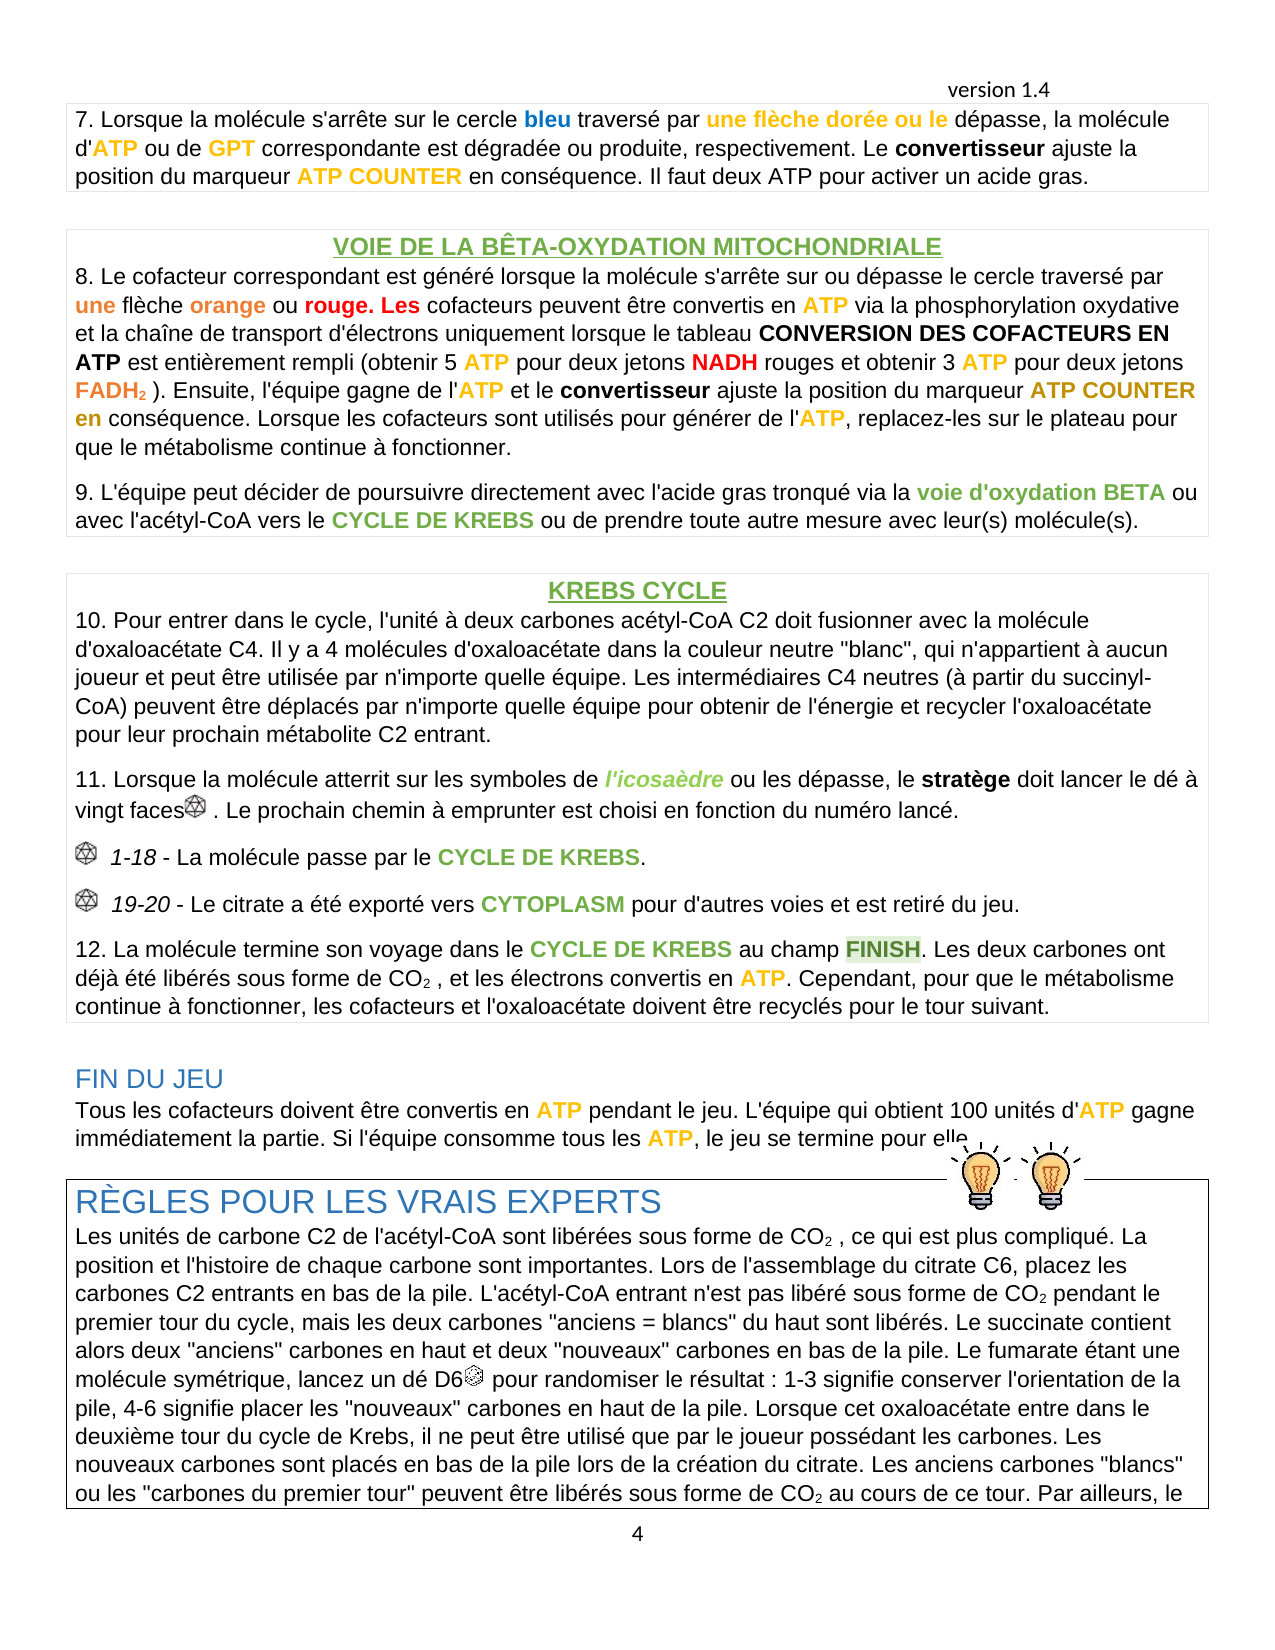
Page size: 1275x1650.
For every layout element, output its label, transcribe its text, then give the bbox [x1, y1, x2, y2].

text 9. L'équipe peut décider de poursuivre directement avec l'acide gras tronqué via la voie d'oxydation BETA ou avec l'acétyl-CoA vers le CYCLE DE KREBS ou de prendre toute autre mesure avec leur(s) molécule(s). [67, 476, 1208, 536]
picture [75, 888, 99, 913]
subtitle FIN DU JEU [75, 1063, 1200, 1094]
picture [75, 841, 98, 866]
subtitle VOIE DE LA BÊTA-OXYDATION MITOCHONDRIALE [67, 230, 1208, 260]
subtitle KREBS CYCLE [67, 574, 1208, 604]
picture [947, 1142, 1015, 1210]
text 11. Lorsque la molécule atterrit sur les symboles de l'icosaèdre ou les dépasse, le stratège doit lancer le dé à vingt faces . Le prochain chemin à emprunter est choisi en fonction du numéro lancé. [67, 763, 1208, 823]
text 10. Pour entrer dans le cycle, l'unité à deux carbones acétyl-CoA C2 doit fusionner avec la molécule d'oxaloacétate C4. Il y a 4 molécules d'oxaloacétate dans la couleur neutre "blanc", qui n'appartient à aucun joueur et peut être utilisée par n'importe quelle équipe. Les intermédiaires C4 neutres (à partir du succinyl-CoA) peuvent être déplacés par n'importe quelle équipe pour obtenir de l'énergie et recycler l'oxaloacétate pour leur prochain métabolite C2 entrant. [67, 604, 1208, 747]
picture [463, 1365, 484, 1386]
text 7. Lorsque la molécule s'arrête sur le cercle bleu traversé par une flèche dorée ou le dépasse, la molécule d'ATP ou de GPT correspondante est dégradée ou produite, respectivement. Le convertisseur ajuste la position du marqueur ATP COUNTER en conséquence. Il faut deux ATP pour activer un acide gras. [67, 104, 1208, 191]
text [67, 1220, 1208, 1508]
text 19-20 - Le citrate a été exporté vers CYTOPLASM pour d'autres voies et est retiré du jeu. [67, 886, 1208, 917]
text Tous les cofacteurs doivent être convertis en ATP pendant le jeu. L'équipe qui obtient 100 unités d'ATP gagne immédiatement la partie. Si l'équipe consomme tous les ATP, le jeu se termine pour elle. [75, 1097, 1200, 1152]
text 12. La molécule termine son voyage dans le CYCLE DE KREBS au champ FINISH. Les deux carbones ont déjà été libérés sous forme de CO2 , et les électrons convertis en ATP. Cependant, pour que le métabolisme continue à fonctionner, les cofacteurs et l'oxaloacétate doivent être recyclés pour le tour suivant. [67, 933, 1208, 1022]
text 8. Le cofacteur correspondant est généré lorsque la molécule s'arrête sur ou dépasse le cercle traversé par une flèche orange ou rouge. Les cofacteurs peuvent être convertis en ATP via la phosphorylation oxydative et la chaîne de transport d'électrons uniquement lorsque le tableau CONVERSION DES COFACTEURS EN ATP est entièrement rempli (obtenir 5 ATP pour deux jetons NADH rouges et obtenir 3 ATP pour deux jetons FADH2 ). Ensuite, l'équipe gagne de l'ATP et le convertisseur ajuste la position du marqueur ATP COUNTER en conséquence. Lorsque les cofacteurs sont utilisés pour générer de l'ATP, replacez-les sur le plateau pour que le métabolisme continue à fonctionner. [67, 260, 1208, 460]
subtitle RÈGLES POUR LES VRAIS EXPERTS [67, 1180, 1208, 1220]
picture [1017, 1142, 1085, 1210]
picture [184, 794, 207, 819]
text 1-18 - La molécule passe par le CYCLE DE KREBS. [67, 839, 1208, 870]
